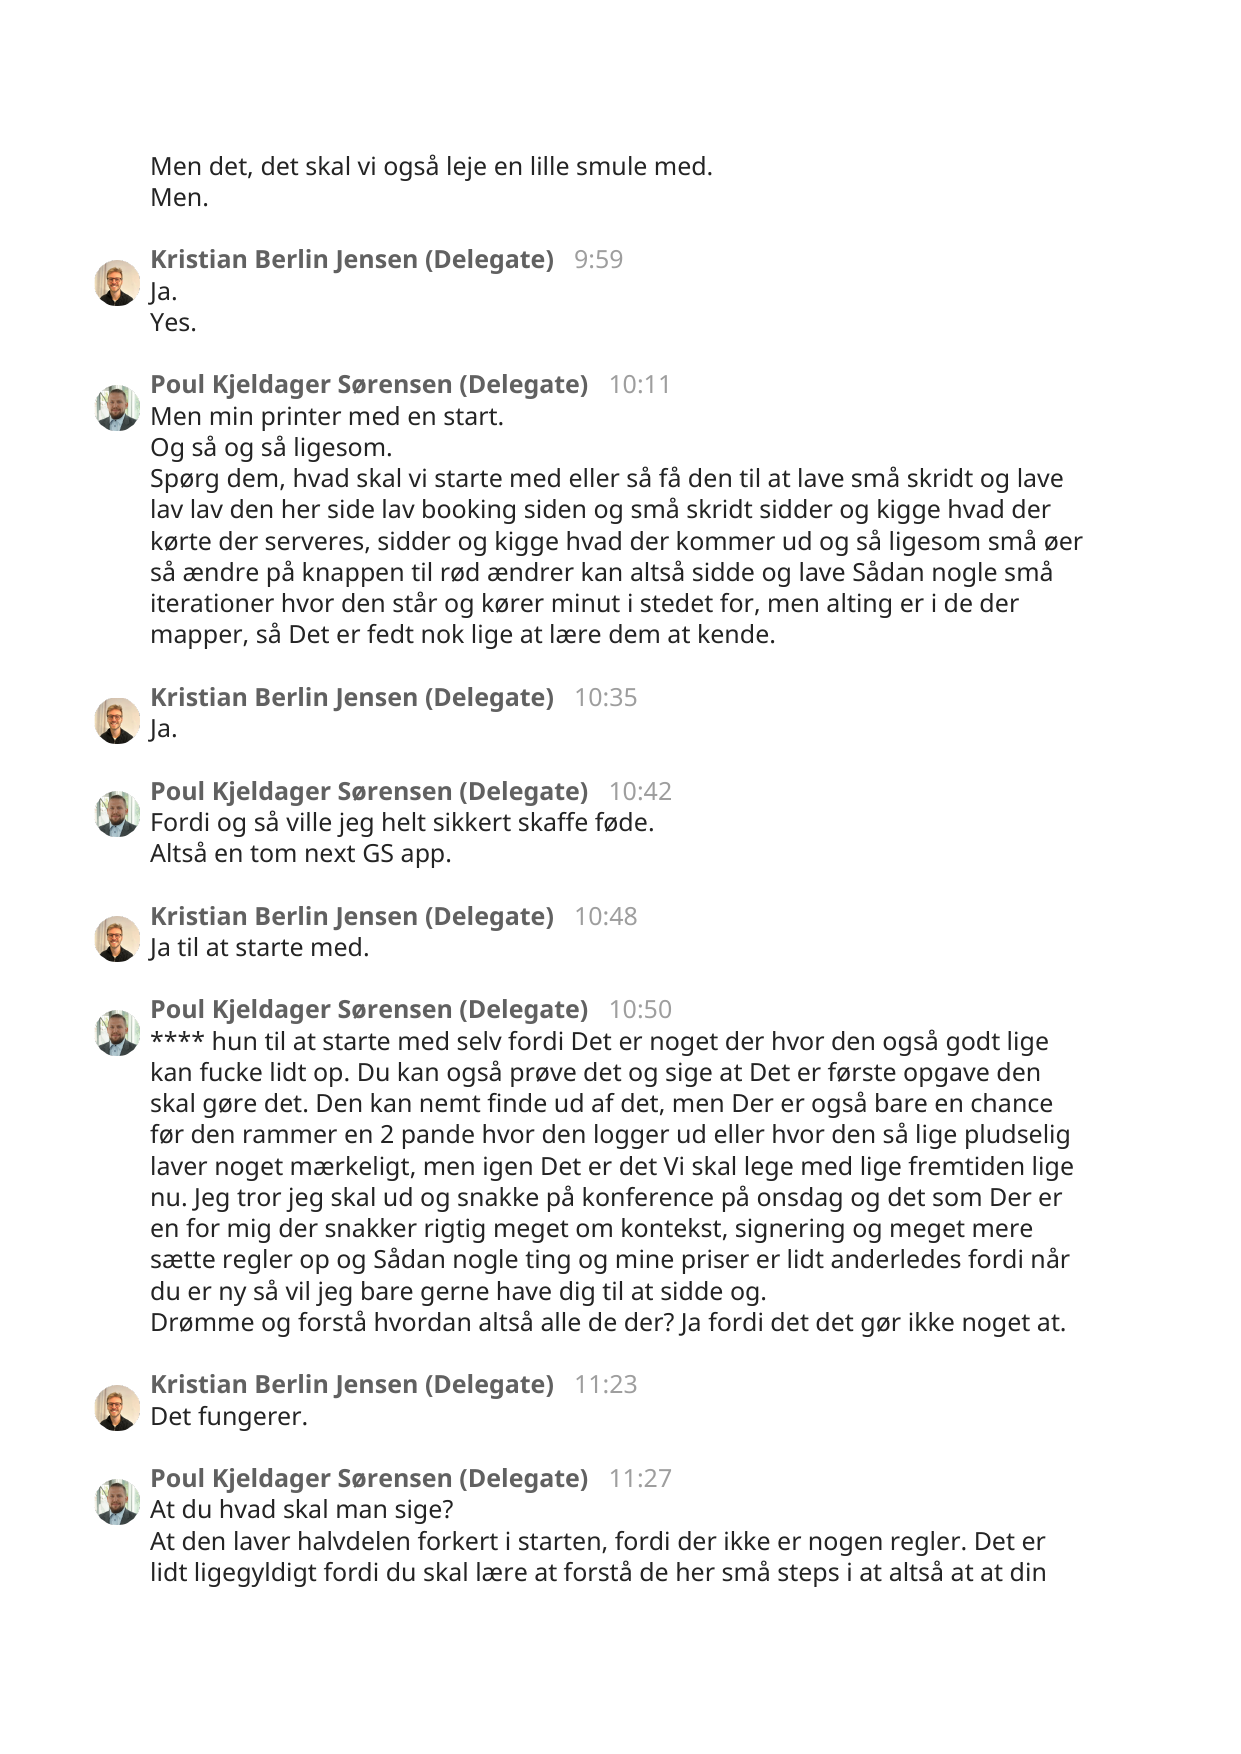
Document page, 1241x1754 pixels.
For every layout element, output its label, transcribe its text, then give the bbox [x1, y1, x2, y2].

text Kristian Berlin Jensen (Delegate) 9:59 Ja. Yes. [150, 212, 1090, 337]
picture [94, 791, 140, 837]
picture [94, 698, 140, 744]
text Kristian Berlin Jensen (Delegate) 10:48 Ja til at starte med. [150, 869, 1090, 962]
text Kristian Berlin Jensen (Delegate) 11:23 Det fungerer. [150, 1337, 1090, 1431]
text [150, 1431, 1090, 1587]
picture [94, 1479, 140, 1525]
picture [94, 1385, 140, 1431]
text Poul Kjeldager Sørensen (Delegate) 10:11 Men min printer med en start. Og så og så ligesom. Spørg dem, hvad skal vi starte med eller så få den til at lave små skridt og lave lav lav den her side lav booking siden og små skridt sidder og kigge hvad der kørte der serveres, sidder og kigge hvad der kommer ud og så ligesom små øer så ændre på knappen til rød ændrer kan altså sidde og lave Sådan nogle små iterationer hvor den står og kører minut i stedet for, men alting er i de der mapper, så Det er fedt nok lige at lære dem at kende. [150, 337, 1090, 650]
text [150, 150, 1090, 212]
picture [94, 1010, 140, 1056]
text Kristian Berlin Jensen (Delegate) 10:35 Ja. [150, 650, 1090, 744]
text Poul Kjeldager Sørensen (Delegate) 10:42 Fordi og så ville jeg helt sikkert skaffe føde. Altså en tom next GS app. [150, 744, 1090, 869]
text Poul Kjeldager Sørensen (Delegate) 10:50 **** hun til at starte med selv fordi Det er noget der hvor den også godt lige kan fucke lidt op. Du kan også prøve det og sige at Det er første opgave den skal gøre det. Den kan nemt finde ud af det, men Der er også bare en chance før den rammer en 2 pande hvor den logger ud eller hvor den så lige pludselig laver noget mærkeligt, men igen Det er det Vi skal lege med lige fremtiden lige nu. Jeg tror jeg skal ud og snakke på konference på onsdag og det som Der er en for mig der snakker rigtig meget om kontekst, signering og meget mere sætte regler op og Sådan nogle ting og mine priser er lidt anderledes fordi når du er ny så vil jeg bare gerne have dig til at sidde og. Drømme og forstå hvordan altså alle de der? Ja fordi det det gør ikke noget at. [150, 962, 1090, 1337]
picture [94, 260, 140, 306]
picture [94, 916, 140, 962]
picture [94, 385, 140, 431]
